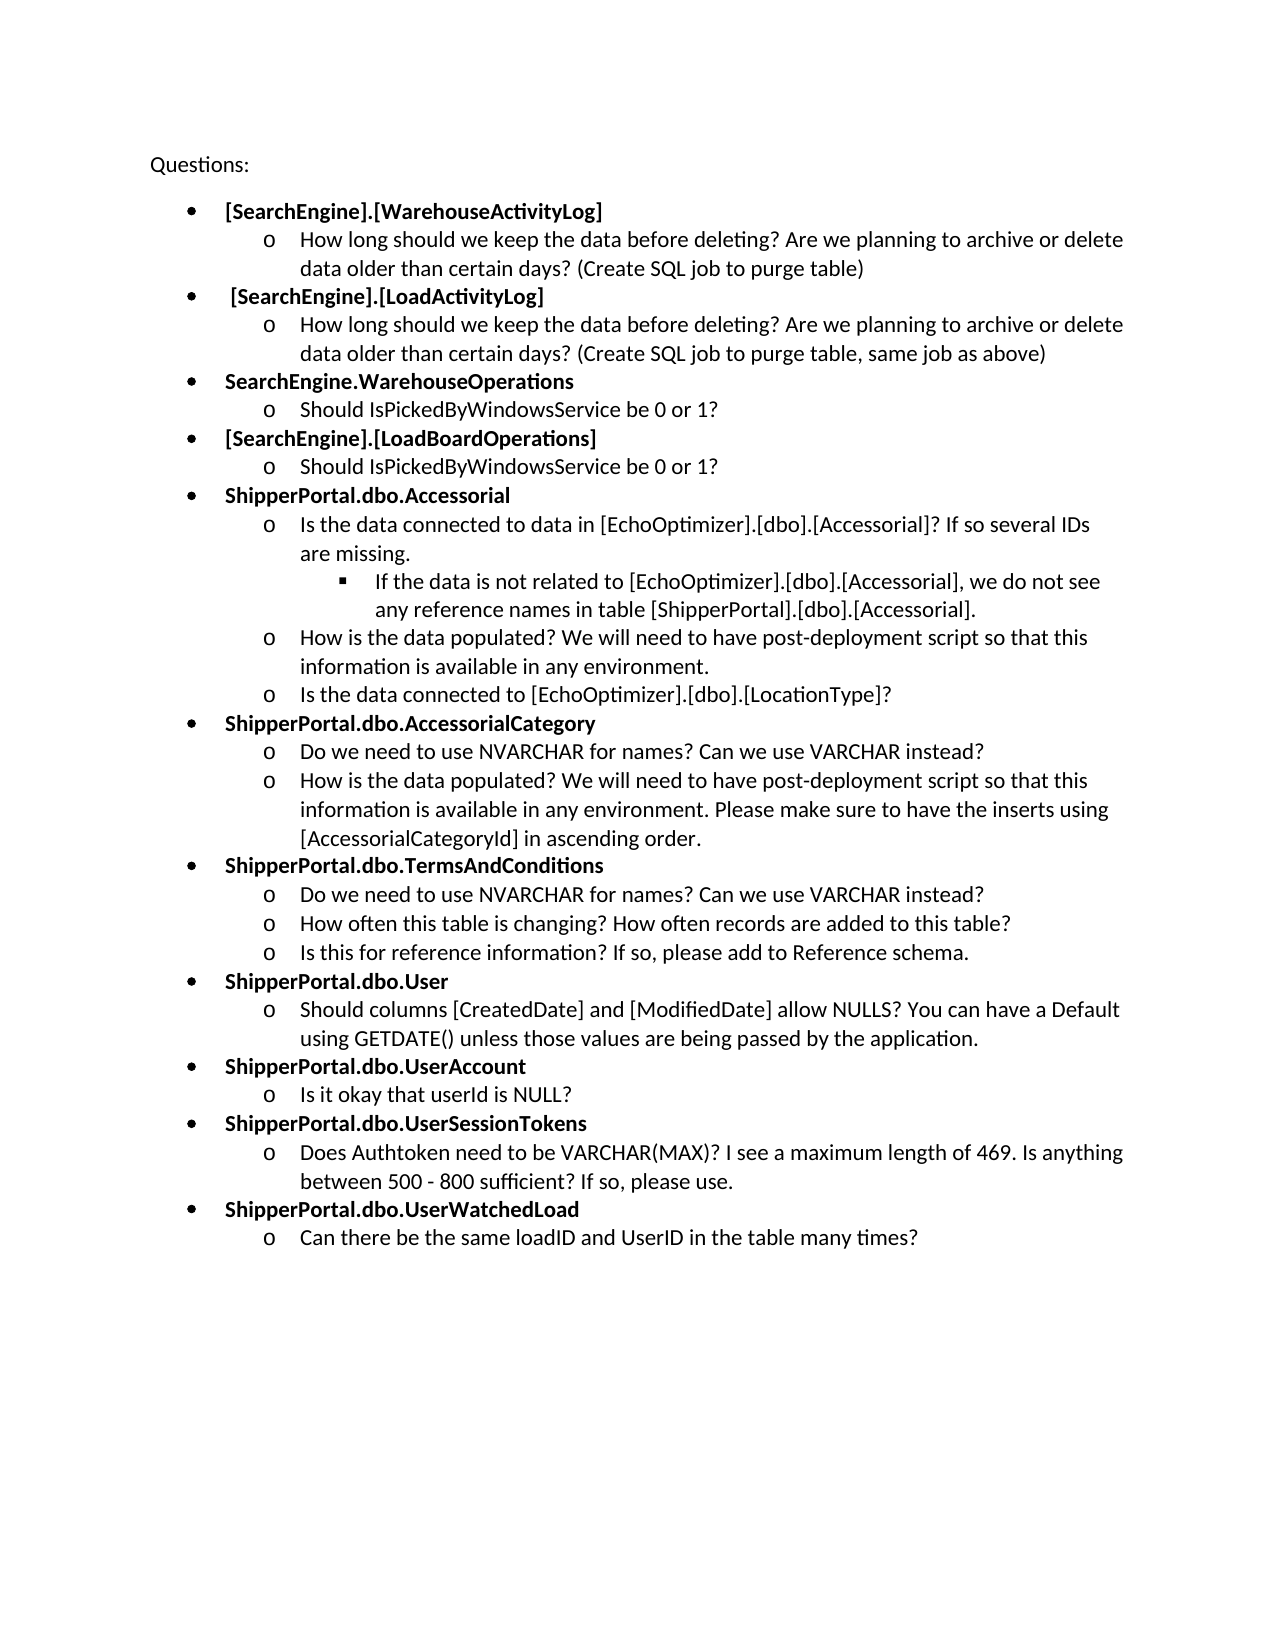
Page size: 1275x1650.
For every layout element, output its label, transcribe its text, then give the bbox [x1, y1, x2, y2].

list How long should we keep the data before deleting? Are we planning to archive or delete data older than certain days? (Create SQL job to purge table) [262, 225, 1125, 282]
list [SearchEngine].[WarehouseActivityLog] [187, 197, 1125, 225]
list Should IsPickedByWindowsService be 0 or 1? [262, 395, 1125, 424]
list Do we need to use NVARCHAR for names? Can we use VARCHAR instead? [262, 880, 1125, 909]
list Is this for reference information? If so, please add to Reference schema. [262, 938, 1125, 967]
list [SearchEngine].[LoadActivityLog] [187, 282, 1125, 310]
list Is it okay that userId is NULL? [262, 1080, 1125, 1109]
list ShipperPortal.dbo.AccessorialCategory [187, 709, 1125, 737]
list Can there be the same loadID and UserID in the table many times? [262, 1223, 1125, 1252]
list How often this table is changing? How often records are added to this table? [262, 909, 1125, 938]
list ShipperPortal.dbo.UserWatchedLoad [187, 1195, 1125, 1223]
list [SearchEngine].[LoadBoardOperations] [187, 424, 1125, 452]
list How is the data populated? We will need to have post-deployment script so that this information is available in any environment. Please make sure to have the inserts using [AccessorialCategoryId] in ascending order. [262, 766, 1125, 852]
list Should columns [CreatedDate] and [ModifiedDate] allow NULLS? You can have a Default using GETDATE() unless those values are being passed by the application. [262, 995, 1125, 1052]
list Does Authtoken need to be VARCHAR(MAX)? I see a maximum length of 469. Is anything between 500 - 800 sufficient? If so, please use. [262, 1138, 1125, 1195]
list ShipperPortal.dbo.TermsAndConditions [187, 852, 1125, 880]
list How long should we keep the data before deleting? Are we planning to archive or delete data older than certain days? (Create SQL job to purge table, same job as above) [262, 310, 1125, 367]
list ShipperPortal.dbo.Accessorial [187, 482, 1125, 510]
list Is the data connected to [EchoOptimizer].[dbo].[LocationType]? [262, 680, 1125, 709]
list How is the data populated? We will need to have post-deployment script so that this information is available in any environment. [262, 623, 1125, 680]
list Is the data connected to data in [EchoOptimizer].[dbo].[Accessorial]? If so several IDs are missing. [262, 510, 1125, 567]
text Questions: [150, 150, 1125, 178]
list ShipperPortal.dbo.User [187, 967, 1125, 995]
list Do we need to use NVARCHAR for names? Can we use VARCHAR instead? [262, 737, 1125, 766]
list SearchEngine.WarehouseOperations [187, 367, 1125, 395]
list Should IsPickedByWindowsService be 0 or 1? [262, 452, 1125, 482]
list ShipperPortal.dbo.UserAccount [187, 1052, 1125, 1080]
list ShipperPortal.dbo.UserSessionTokens [187, 1109, 1125, 1138]
list If the data is not related to [EchoOptimizer].[dbo].[Accessorial], we do not see any reference names in table [ShipperPortal].[dbo].[Accessorial]. [337, 567, 1125, 623]
